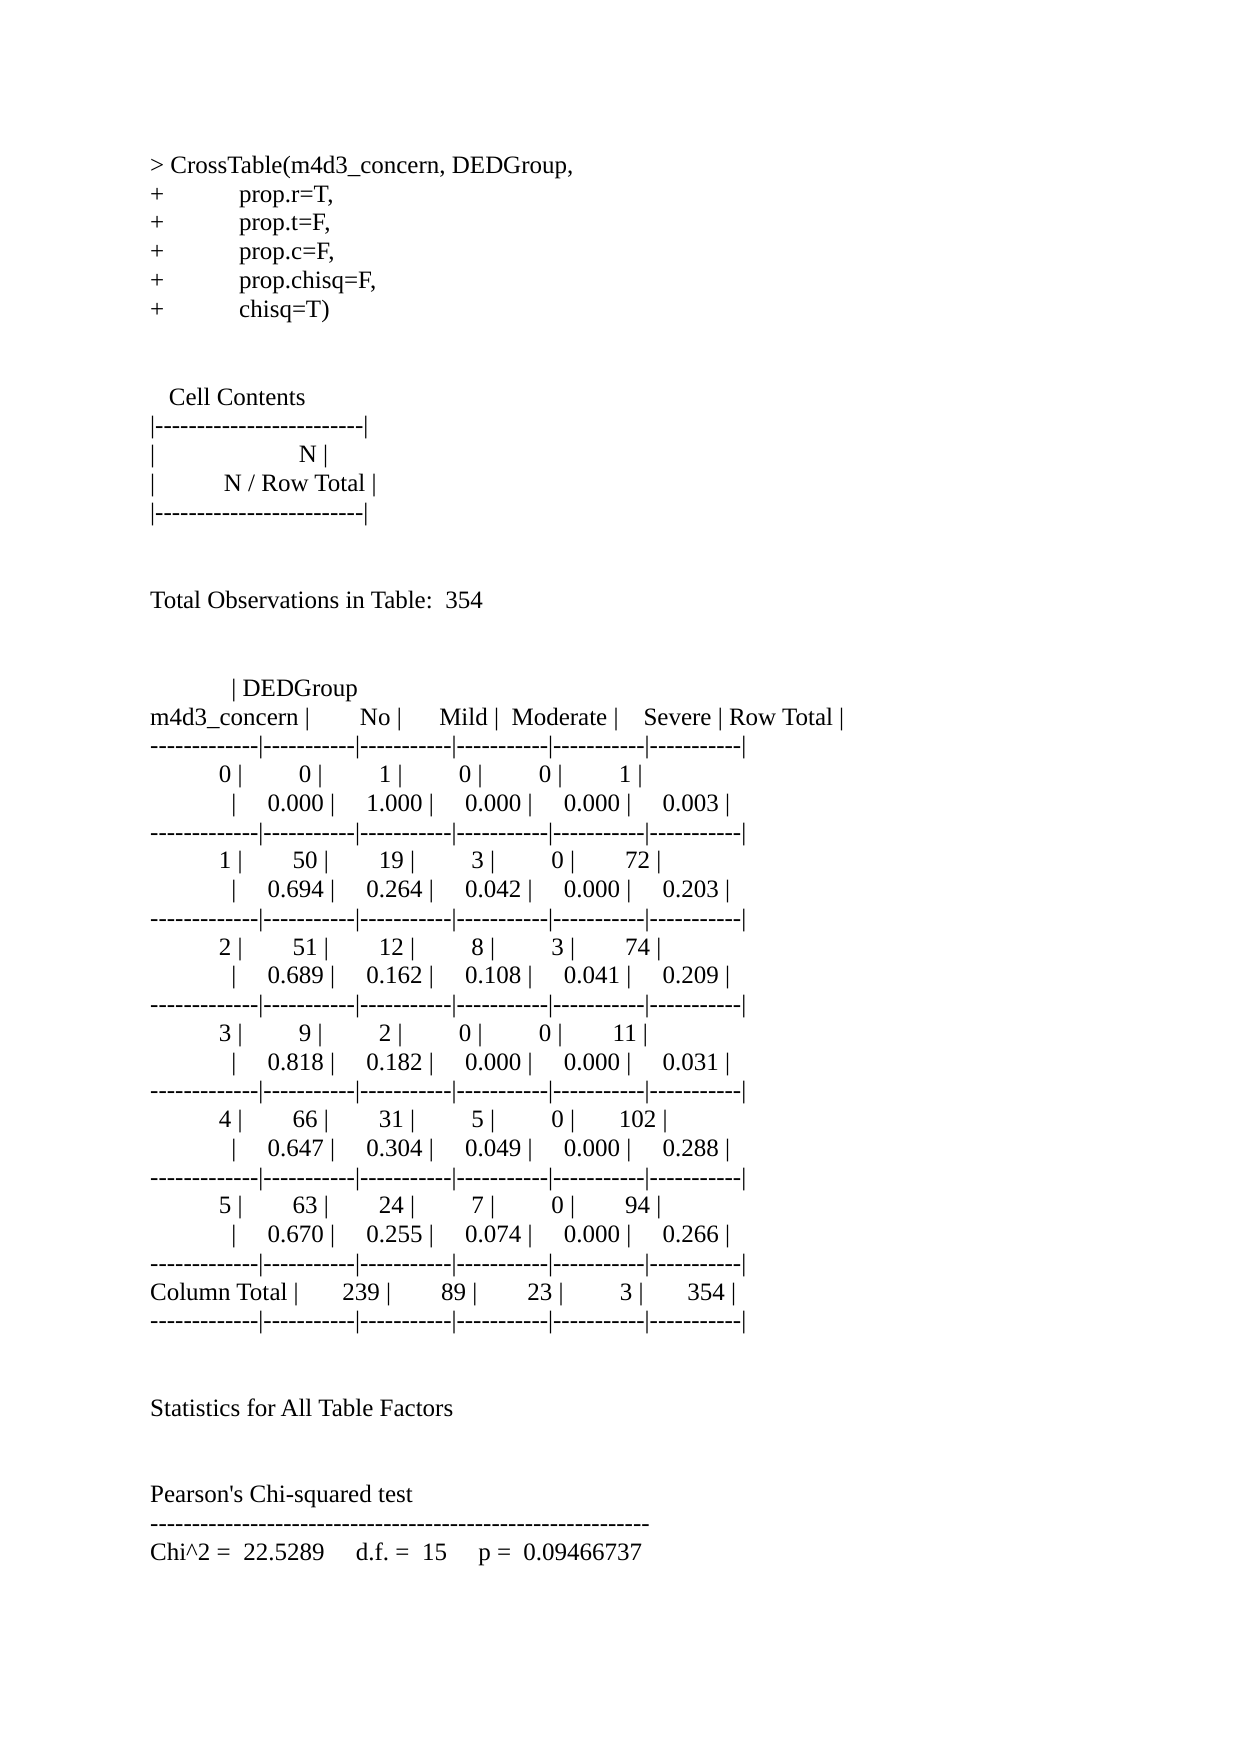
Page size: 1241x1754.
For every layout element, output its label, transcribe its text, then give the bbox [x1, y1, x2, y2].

text Chi^2 = 22.5289 d.f. = 15 p = 0.09466737 [150, 1537, 1090, 1566]
text m4d3_concern | No | Mild | Moderate | Severe | Row Total | [150, 702, 1090, 730]
text + chisq=T) [150, 294, 1090, 322]
text -------------|-----------|-----------|-----------|-----------|-----------| [150, 1162, 1090, 1190]
text + prop.c=F, [150, 236, 1090, 265]
text -------------|-----------|-----------|-----------|-----------|-----------| [150, 1305, 1090, 1334]
text | 0.670 | 0.255 | 0.074 | 0.000 | 0.266 | [150, 1219, 1090, 1248]
text Statistics for All Table Factors [150, 1393, 1090, 1422]
text 5 | 63 | 24 | 7 | 0 | 94 | [150, 1190, 1090, 1219]
text > CrossTable(m4d3_concern, DEDGroup, [150, 150, 1090, 179]
text 2 | 51 | 12 | 8 | 3 | 74 | [150, 932, 1090, 960]
text -------------|-----------|-----------|-----------|-----------|-----------| [150, 903, 1090, 932]
text -------------|-----------|-----------|-----------|-----------|-----------| [150, 817, 1090, 845]
text | 0.000 | 1.000 | 0.000 | 0.000 | 0.003 | [150, 788, 1090, 817]
text |-------------------------| [150, 411, 1090, 439]
text | 0.818 | 0.182 | 0.000 | 0.000 | 0.031 | [150, 1047, 1090, 1075]
text Total Observations in Table: 354 [150, 585, 1090, 613]
text | 0.694 | 0.264 | 0.042 | 0.000 | 0.203 | [150, 874, 1090, 903]
text ------------------------------------------------------------ [150, 1508, 1090, 1537]
text -------------|-----------|-----------|-----------|-----------|-----------| [150, 1248, 1090, 1277]
text 4 | 66 | 31 | 5 | 0 | 102 | [150, 1104, 1090, 1133]
text -------------|-----------|-----------|-----------|-----------|-----------| [150, 730, 1090, 759]
text Column Total | 239 | 89 | 23 | 3 | 354 | [150, 1277, 1090, 1305]
text 1 | 50 | 19 | 3 | 0 | 72 | [150, 845, 1090, 874]
text -------------|-----------|-----------|-----------|-----------|-----------| [150, 989, 1090, 1018]
text + prop.chisq=F, [150, 265, 1090, 294]
text | DEDGroup [150, 673, 1090, 702]
text 3 | 9 | 2 | 0 | 0 | 11 | [150, 1018, 1090, 1047]
text + prop.t=F, [150, 207, 1090, 236]
text | N | [150, 439, 1090, 468]
text Cell Contents [150, 382, 1090, 411]
text + prop.r=T, [150, 179, 1090, 207]
text -------------|-----------|-----------|-----------|-----------|-----------| [150, 1075, 1090, 1104]
text |-------------------------| [150, 497, 1090, 526]
text 0 | 0 | 1 | 0 | 0 | 1 | [150, 759, 1090, 788]
text | N / Row Total | [150, 468, 1090, 497]
text | 0.689 | 0.162 | 0.108 | 0.041 | 0.209 | [150, 960, 1090, 989]
text Pearson's Chi-squared test [150, 1479, 1090, 1508]
text | 0.647 | 0.304 | 0.049 | 0.000 | 0.288 | [150, 1133, 1090, 1162]
